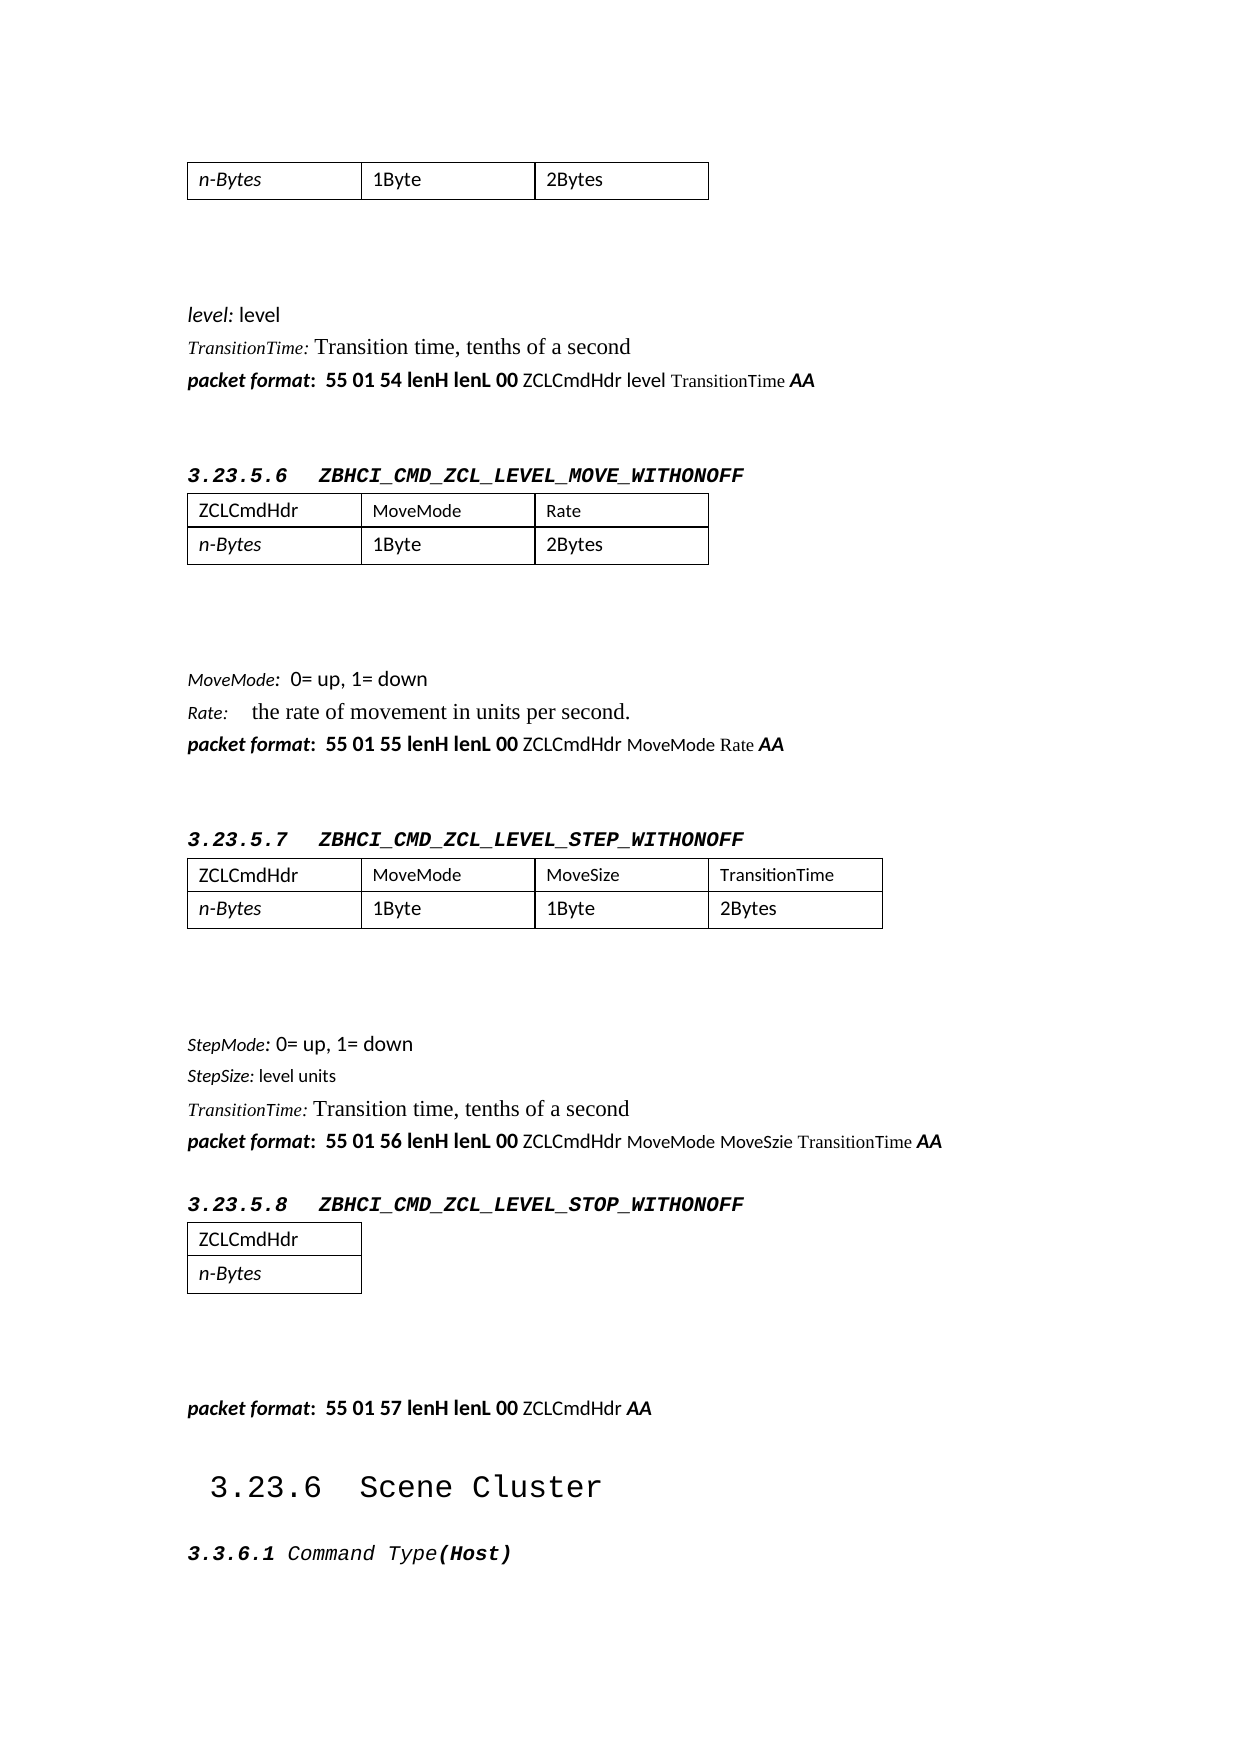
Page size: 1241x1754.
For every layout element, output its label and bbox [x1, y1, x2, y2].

table_cell [188, 892, 361, 928]
table_cell [188, 163, 361, 199]
table_header [536, 859, 708, 891]
table_cell [362, 163, 534, 199]
table_header [188, 859, 361, 891]
table_cell [536, 528, 708, 564]
table_cell [188, 1256, 361, 1293]
table_cell [188, 528, 361, 564]
table_cell [536, 892, 708, 928]
table_header [188, 494, 361, 526]
table_cell [536, 163, 708, 199]
table_cell [362, 892, 534, 928]
table_cell [362, 528, 534, 564]
table_header [709, 859, 882, 891]
table_header [362, 494, 534, 526]
table_header [536, 494, 708, 526]
table_header [188, 1223, 361, 1255]
table_cell [709, 892, 882, 928]
table_header [362, 859, 534, 891]
